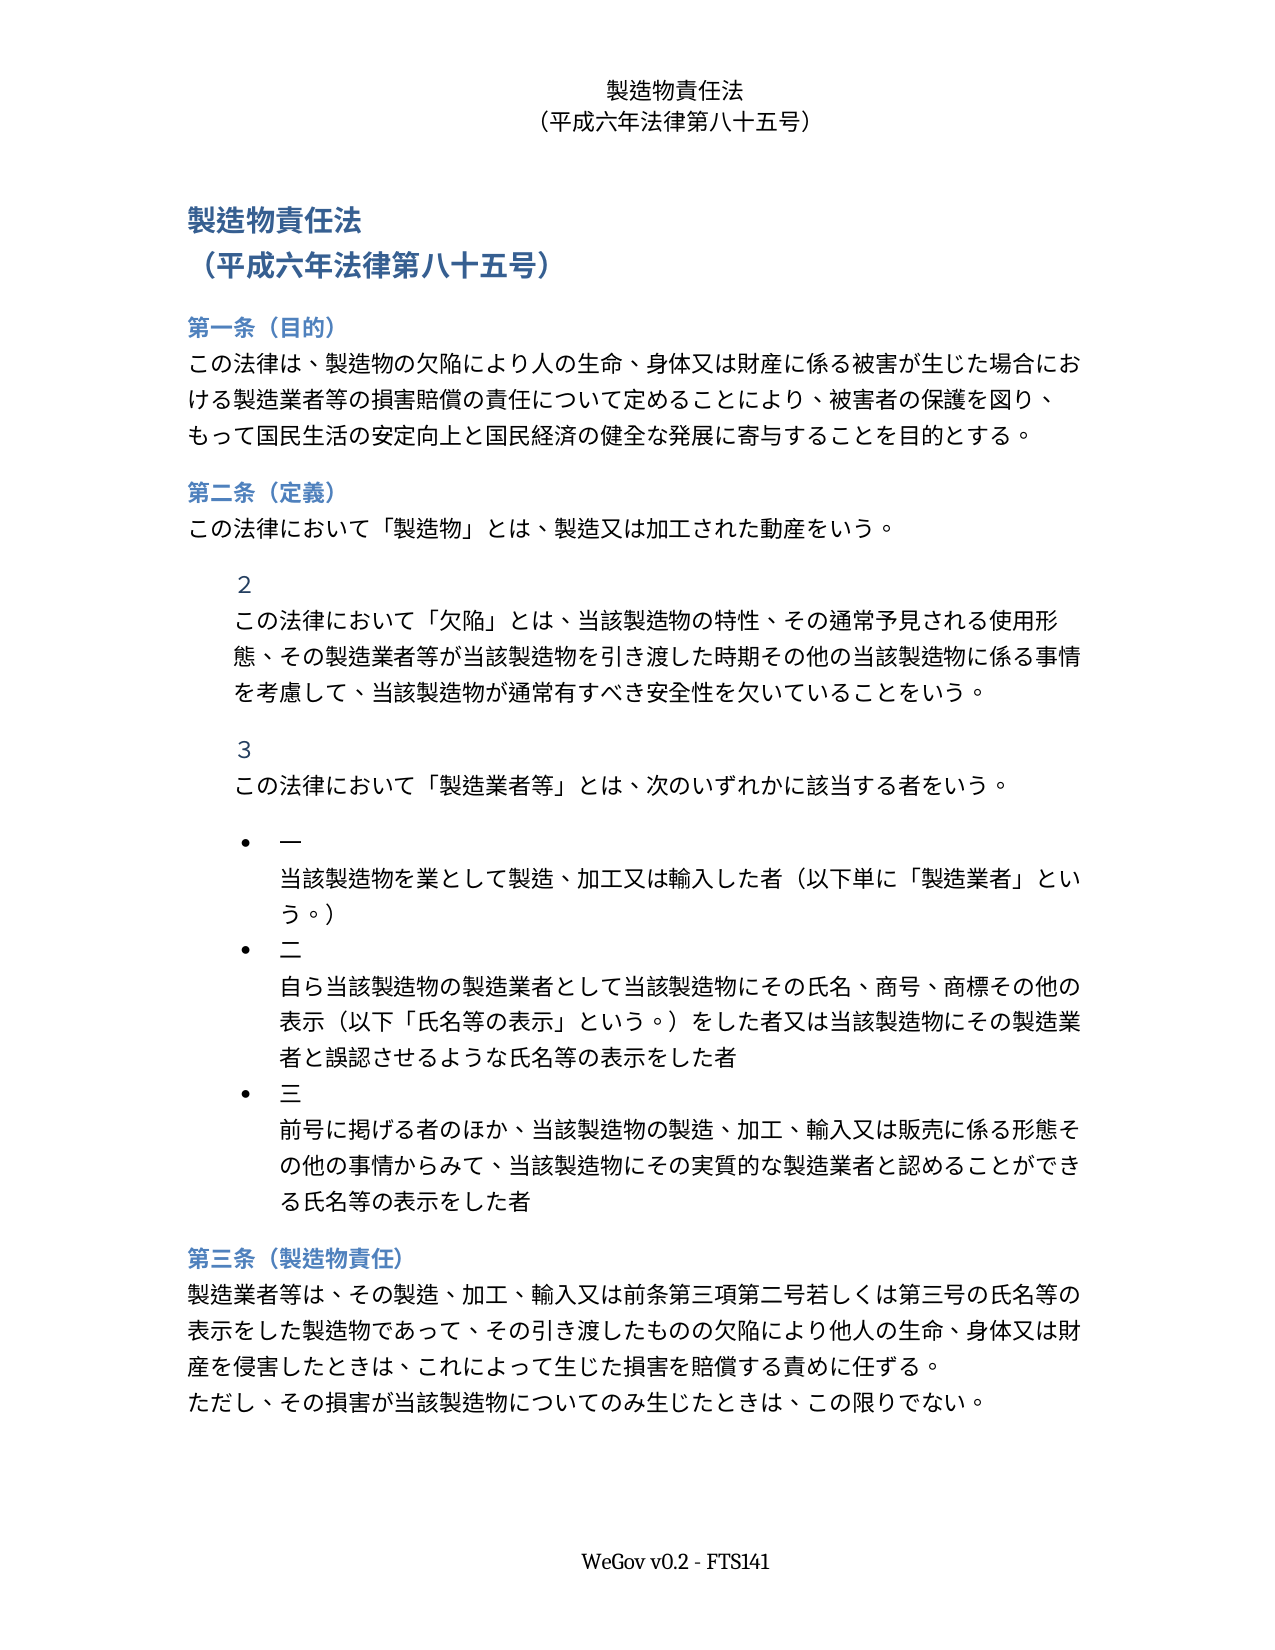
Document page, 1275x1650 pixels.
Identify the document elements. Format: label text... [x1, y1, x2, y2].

subtitle ２ [233, 569, 1087, 601]
text この法律において「製造物」とは、製造又は加工された動産をいう。 [187, 513, 1087, 544]
text 製造業者等は、その製造、加工、輸入又は前条第三項第二号若しくは第三号の氏名等の表示をした製造物であって、その引き渡したものの欠陥により他人の生命、身体又は財産を侵害したときは、これによって生じた損害を賠償する責めに任ずる。 ただし、その損害が当該製造物についてのみ生じたときは、この限りでない。 [187, 1279, 1087, 1418]
list 一 当該製造物を業として製造、加工又は輸入した者（以下単に「製造業者」という。） [242, 827, 1087, 930]
list 三 前号に掲げる者のほか、当該製造物の製造、加工、輸入又は販売に係る形態その他の事情からみて、当該製造物にその実質的な製造業者と認めることができる氏名等の表示をした者 [242, 1078, 1087, 1217]
text この法律は、製造物の欠陥により人の生命、身体又は財産に係る被害が生じた場合における製造業者等の損害賠償の責任について定めることにより、被害者の保護を図り、もって国民生活の安定向上と国民経済の健全な発展に寄与することを目的とする。 [187, 348, 1087, 451]
text この法律において「製造業者等」とは、次のいずれかに該当する者をいう。 [233, 770, 1087, 801]
subtitle ３ [233, 734, 1087, 765]
subtitle 第二条（定義） [187, 477, 1087, 508]
subtitle 製造物責任法 （平成六年法律第八十五号） [187, 200, 1087, 285]
text この法律において「欠陥」とは、当該製造物の特性、その通常予見される使用形態、その製造業者等が当該製造物を引き渡した時期その他の当該製造物に係る事情を考慮して、当該製造物が通常有すべき安全性を欠いていることをいう。 [233, 605, 1087, 708]
subtitle 第一条（目的） [187, 312, 1087, 343]
subtitle 第三条（製造物責任） [187, 1243, 1087, 1274]
list 二 自ら当該製造物の製造業者として当該製造物にその氏名、商号、商標その他の表示（以下「氏名等の表示」という。）をした者又は当該製造物にその製造業者と誤認させるような氏名等の表示をした者 [242, 934, 1087, 1073]
